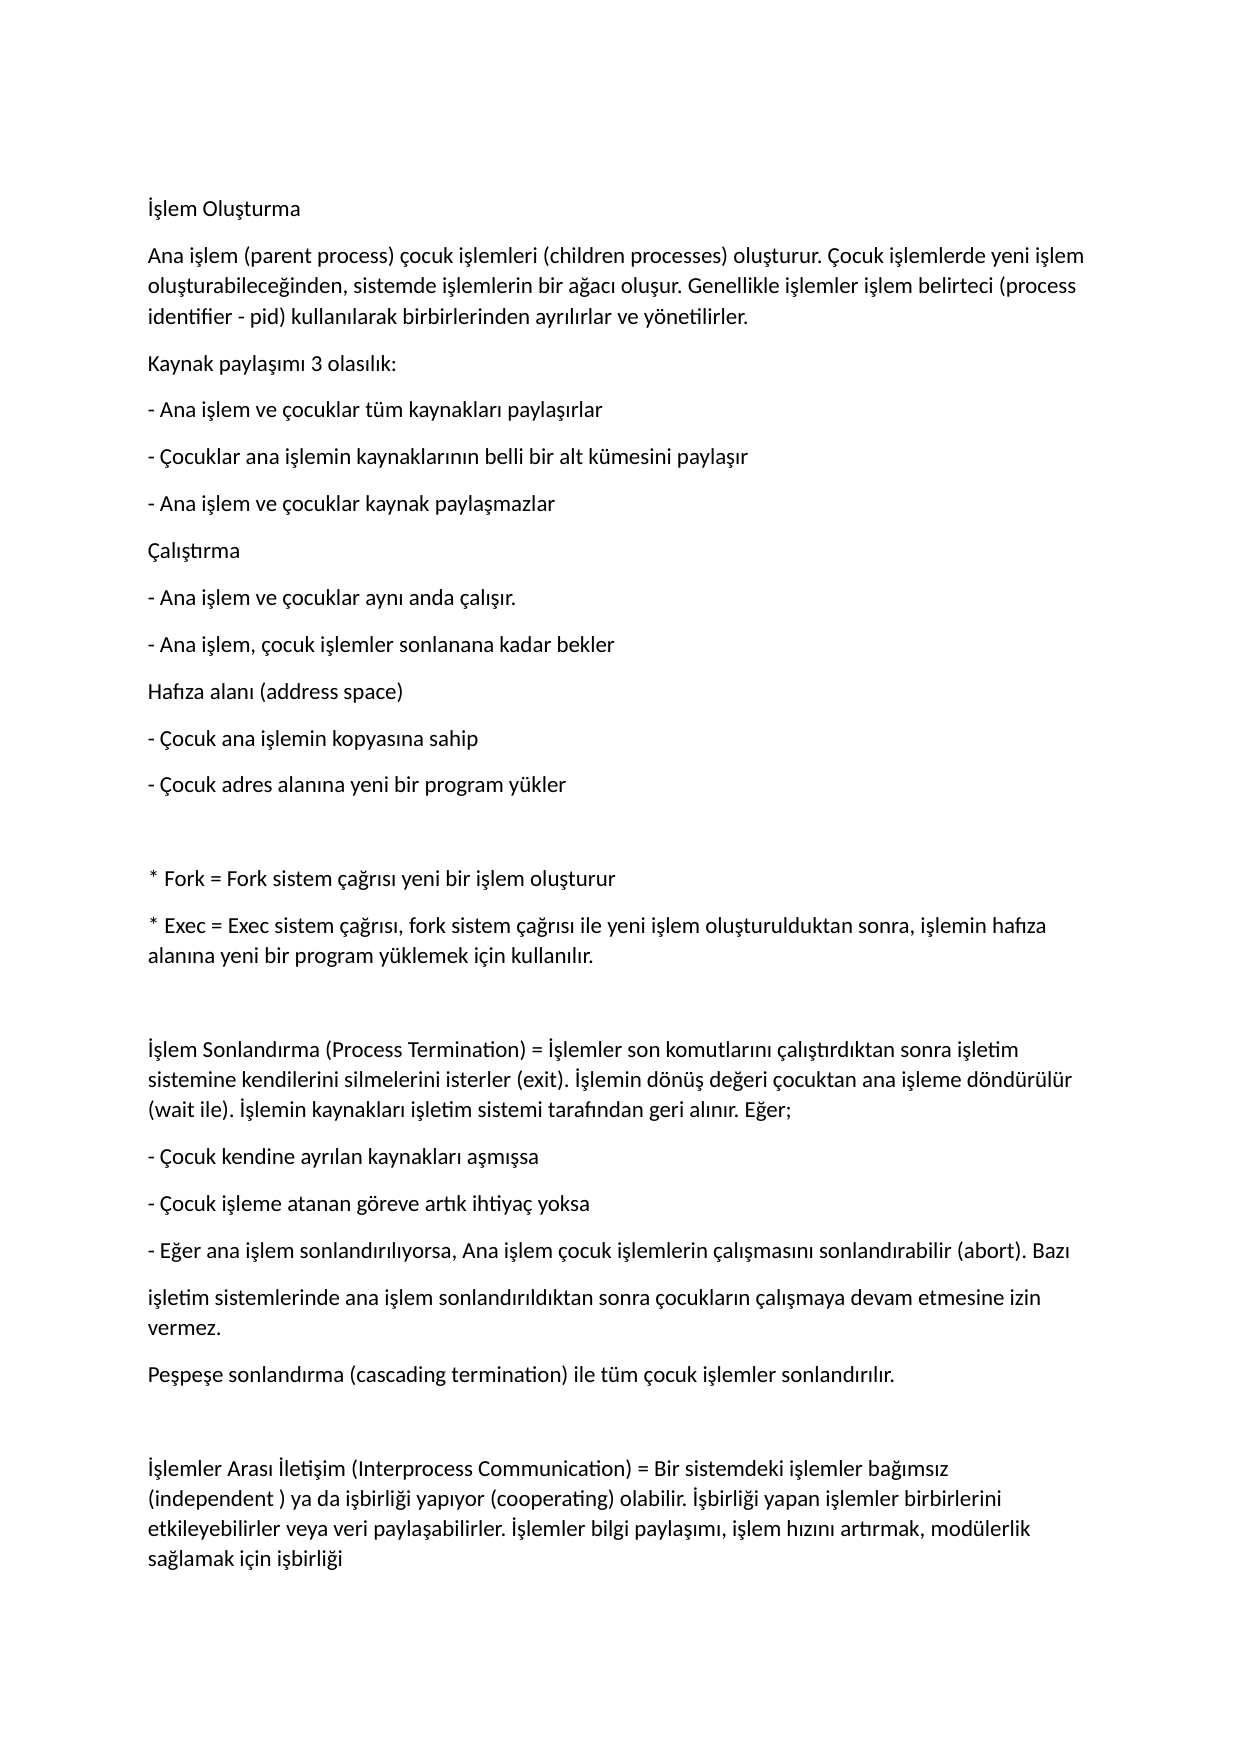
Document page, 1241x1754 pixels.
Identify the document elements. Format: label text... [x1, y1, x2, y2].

text - Çocuk adres alanına yeni bir program yükler [148, 771, 1093, 798]
text Hafıza alanı (address space) [148, 677, 1093, 705]
text * Exec = Exec sistem çağrısı, fork sistem çağrısı ile yeni işlem oluşturulduktan sonra, işlemin hafıza alanına yeni bir program yüklemek için kullanılır. [148, 911, 1093, 969]
text - Ana işlem ve çocuklar aynı anda çalışır. [148, 583, 1093, 611]
text Ana işlem (parent process) çocuk işlemleri (children processes) oluşturur. Çocuk işlemlerde yeni işlem oluşturabileceğinden, sistemde işlemlerin bir ağacı oluşur. Genellikle işlemler işlem belirteci (process identifier - pid) kullanılarak birbirlerinden ayrılırlar ve yönetilirler. [148, 241, 1093, 330]
text - Ana işlem ve çocuklar kaynak paylaşmazlar [148, 489, 1093, 517]
text - Çocuk kendine ayrılan kaynakları aşmışsa [148, 1142, 1093, 1170]
text - Çocuk ana işlemin kopyasına sahip [148, 724, 1093, 752]
text İşlem Sonlandırma (Process Termination) = İşlemler son komutlarını çalıştırdıktan sonra işletim sistemine kendilerini silmelerini isterler (exit). İşlemin dönüş değeri çocuktan ana işleme döndürülür (wait ile). İşlemin kaynakları işletim sistemi tarafından geri alınır. Eğer; [148, 1035, 1093, 1123]
text Kaynak paylaşımı 3 olasılık: [148, 349, 1093, 377]
text - Çocuklar ana işlemin kaynaklarının belli bir alt kümesini paylaşır [148, 442, 1093, 470]
text işletim sistemlerinde ana işlem sonlandırıldıktan sonra çocukların çalışmaya devam etmesine izin vermez. [148, 1283, 1093, 1341]
text Çalıştırma [148, 536, 1093, 564]
text - Eğer ana işlem sonlandırılıyorsa, Ana işlem çocuk işlemlerin çalışmasını sonlandırabilir (abort). Bazı [148, 1236, 1093, 1264]
text * Fork = Fork sistem çağrısı yeni bir işlem oluşturur [148, 864, 1093, 892]
text İşlem Oluşturma [148, 194, 1093, 222]
text - Çocuk işleme atanan göreve artık ihtiyaç yoksa [148, 1189, 1093, 1217]
text İşlemler Arası İletişim (Interprocess Communication) = Bir sistemdeki işlemler bağımsız (independent ) ya da işbirliği yapıyor (cooperating) olabilir. İşbirliği yapan işlemler birbirlerini etkileyebilirler veya veri paylaşabilirler. İşlemler bilgi paylaşımı, işlem hızını artırmak, modülerlik sağlamak için işbirliği [148, 1454, 1093, 1572]
text - Ana işlem, çocuk işlemler sonlanana kadar bekler [148, 630, 1093, 658]
text - Ana işlem ve çocuklar tüm kaynakları paylaşırlar [148, 396, 1093, 423]
text Peşpeşe sonlandırma (cascading termination) ile tüm çocuk işlemler sonlandırılır. [148, 1360, 1093, 1388]
